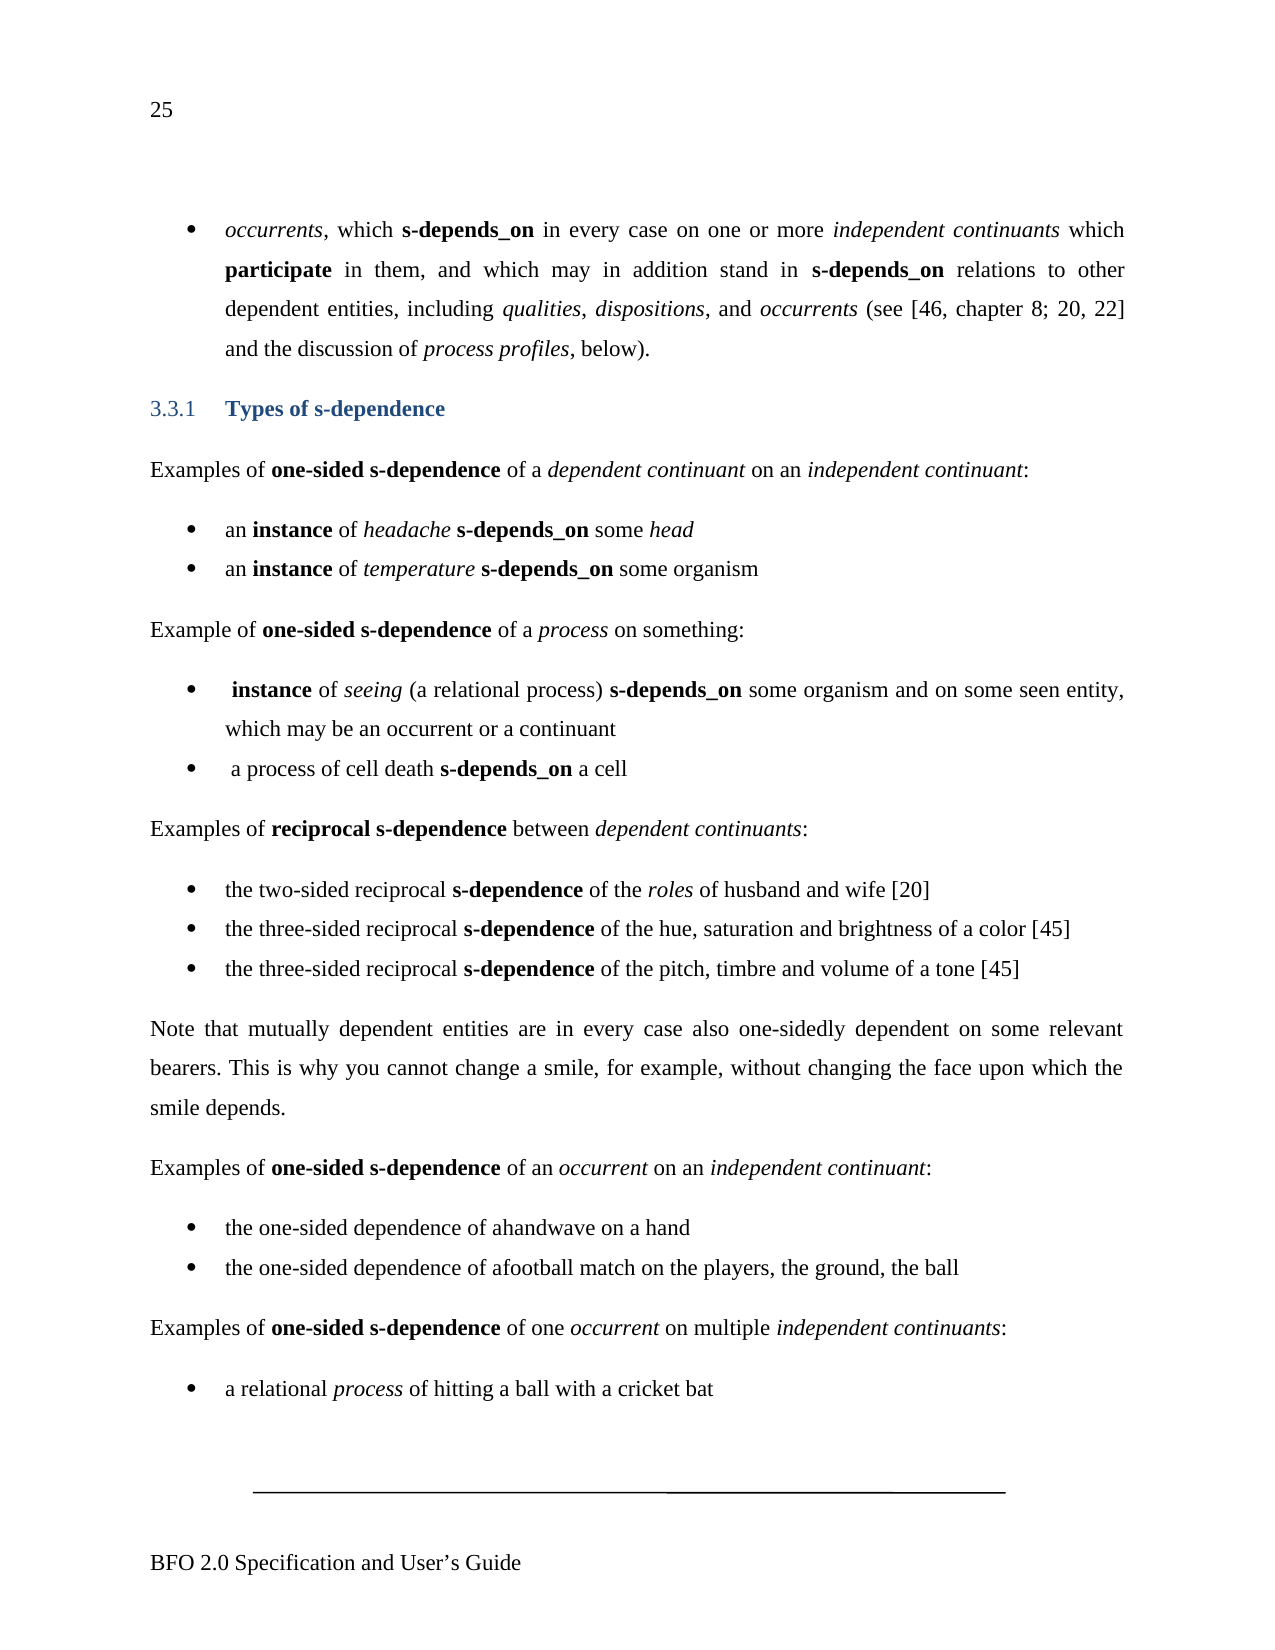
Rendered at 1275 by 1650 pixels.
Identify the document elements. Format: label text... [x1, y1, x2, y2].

text Examples of one-sided s-dependence of an occurrent on an independent continuant: [150, 1154, 1125, 1181]
subtitle Types of s-dependence [150, 395, 1125, 422]
text Examples of one-sided s-dependence of one occurrent on multiple independent continuants: [150, 1314, 1125, 1341]
text Example of one-sided s-dependence of a process on something: [150, 616, 1125, 642]
text Examples of reciprocal s-dependence between dependent continuants: [150, 815, 1125, 842]
list example(s-depends on)[the one-sided dependence of an occurrent on an independent continuant: handwave on a hand] [187, 1214, 1125, 1241]
list example(s-depends on)[one-sided s-dependence of one occurrent on multiple independent continuants: a relational process of hitting a ball with a cricket bat] [187, 1374, 1125, 1401]
list example(s-depends on)[the three-sided reciprocal s-dependence of the hue, saturation and brightness of a color [45]] [187, 915, 1125, 941]
list example(s-depends on)[one-sided s-dependence of a process on something: a process of cell death s-depends_on a cell] [187, 755, 1125, 781]
list example(s-depends on)[one-sided s-dependence of a process on something: an instance of seeing (a relational process) s-depends_on some organism and on some seen entity, which may be an occurrent or a continuant] [187, 676, 1125, 742]
list occurrents, which s-depends_on in every case on one or more independent continuants which participate in them, and which may in addition stand in s-depends_on relations to other dependent entities, including qualities, dispositions, and occurrents (see [46, chapter 8; 20, 22] and the discussion of process profiles, below). [187, 217, 1125, 361]
list example(s-depends on)[the one-sided dependence of an occurrent on an independent continuant: football match on the players, the ground, the ball] [187, 1254, 1125, 1280]
text Note that mutually dependent entities are in every case also one-sidedly dependent on some relevant bearers. This is why you cannot change a smile, for example, without changing the face upon which the smile depends. [150, 1015, 1125, 1120]
list example(s-depends on)[one-sided s-dependence of a dependent continuant on an independent continuant: an instance of headache s-depends_on some head] [187, 516, 1125, 542]
text Examples of one-sided s-dependence of a dependent continuant on an independent continuant: [150, 456, 1125, 482]
list example(s-depends on)[the two-sided reciprocal s-dependence of the roles of husband and wife [20]] [187, 876, 1125, 902]
list example(s-depends on)[one-sided s-dependence of a dependent continuant on an independent continuant: an instance of temperature s-depends_on some organism] [187, 555, 1125, 582]
list example(s-depends on)[the three-sided reciprocal s-dependence of the pitch, timbre and volume of a tone [45]] [187, 954, 1125, 981]
